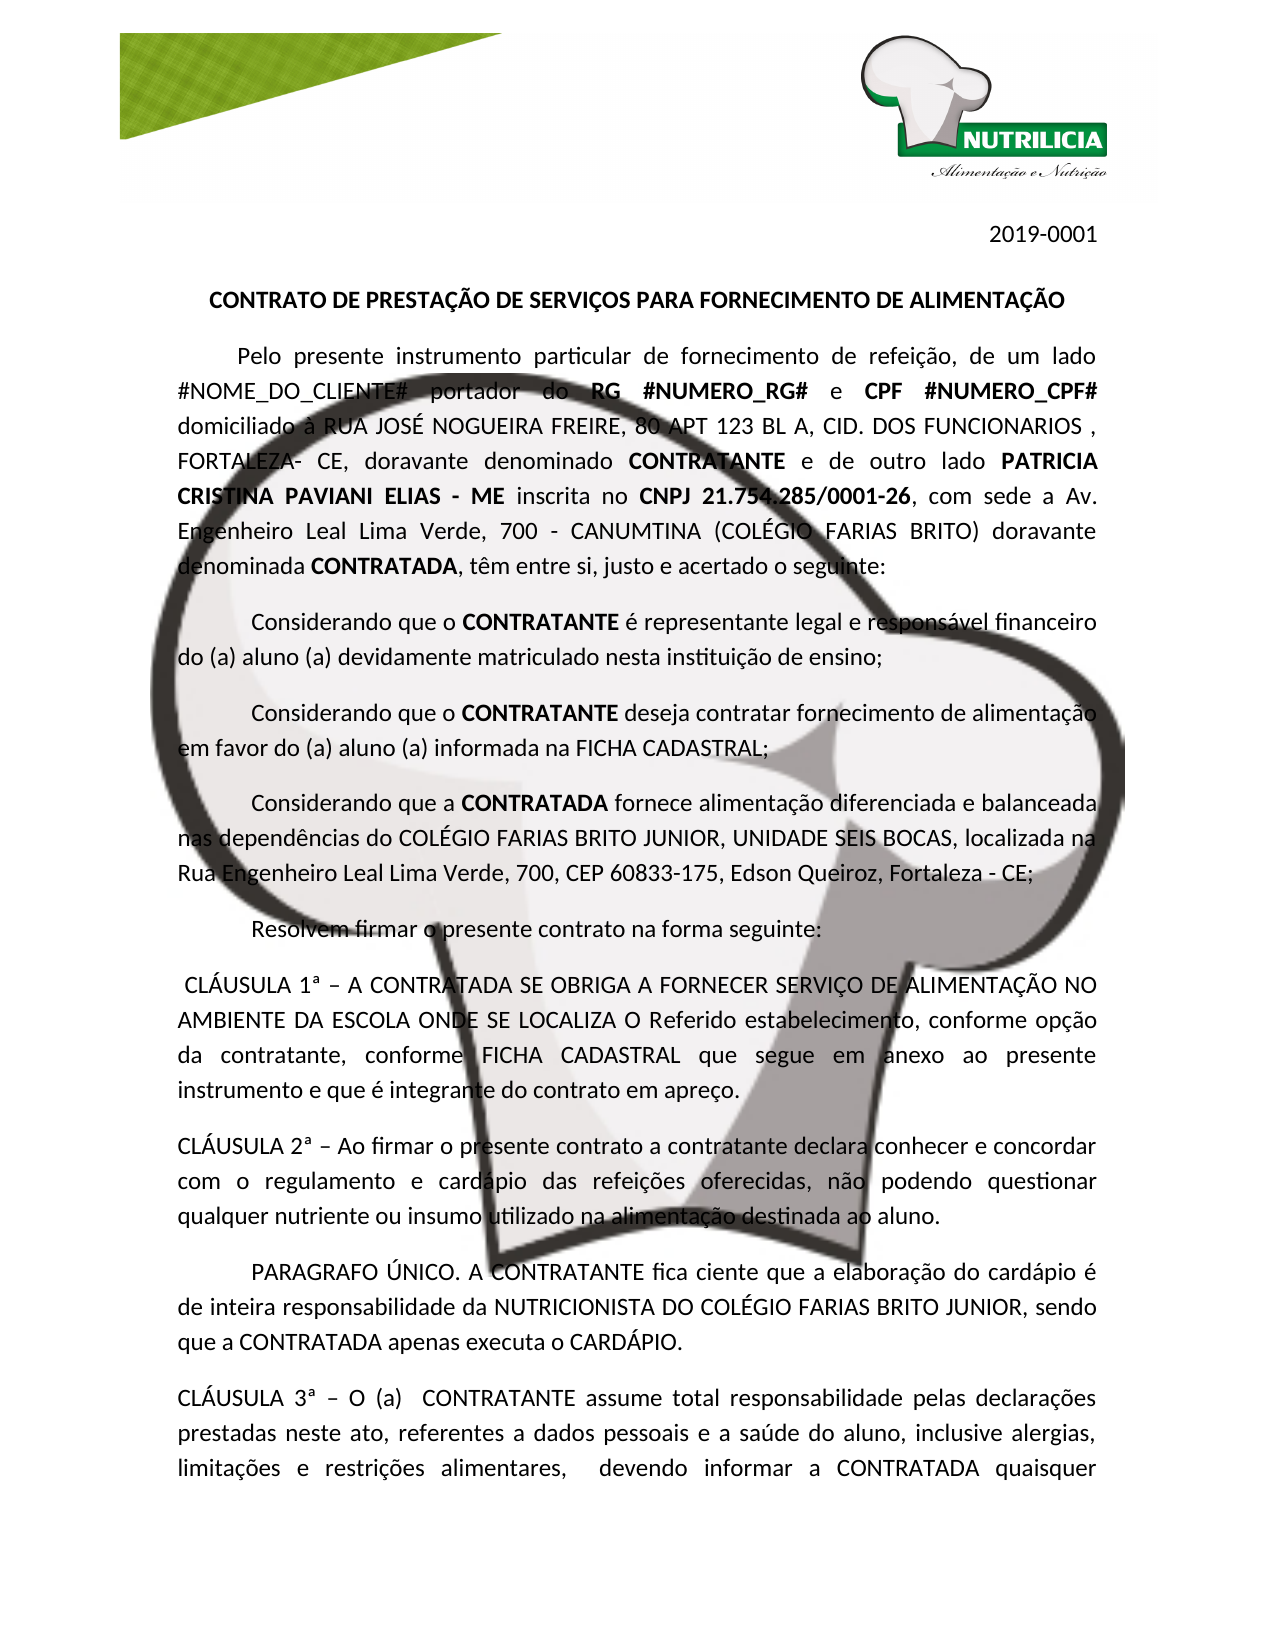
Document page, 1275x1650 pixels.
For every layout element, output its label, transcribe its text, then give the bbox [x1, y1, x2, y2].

text CLÁUSULA 1ª – A contratada se obriga a fornecer serviço de alimentação no ambiente da escola onde se localiza o referido estabelecimento, conforme opção da contratante, conforme FICHA CADASTRAL que segue em anexo ao presente instrumento e que é integrante do contrato em apreço. [177, 969, 1098, 1105]
picture [119, 33, 1159, 203]
text Considerando que o CONTRATANTE é representante legal e responsável financeiro do (a) aluno (a) devidamente matriculado nesta instituição de ensino; [177, 606, 1098, 671]
text Resolvem firmar o presente contrato na forma seguinte: [177, 913, 1098, 944]
text PARAGRAFO ÚNICO. A CONTRATANTE fica ciente que a elaboração do cardápio é de inteira responsabilidade da NUTRICIONISTA DO COLÉGIO FARIAS BRITO JUNIOR, sendo que a CONTRATADA apenas executa o CARDÁPIO. [177, 1256, 1098, 1356]
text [177, 1382, 1098, 1482]
text CONTRATO DE PRESTAÇÃO DE SERVIÇOS PARA FORNECIMENTO DE ALIMENTAÇÃO [177, 284, 1098, 315]
text Considerando que a CONTRATADA fornece alimentação diferenciada e balanceada nas dependências do COLÉGIO FARIAS BRITO JUNIOR, UNIDADE SEIS BOCAS, localizada na Rua Engenheiro Leal Lima Verde, 700, CEP 60833-175, Edson Queiroz, Fortaleza - CE; [177, 788, 1098, 888]
text Considerando que o CONTRATANTE deseja contratar fornecimento de alimentação em favor do (a) aluno (a) informada na FICHA CADASTRAL; [177, 697, 1098, 762]
picture [150, 373, 1125, 1277]
text Pelo presente instrumento particular de fornecimento de refeição, de um lado #NOME_DO_CLIENTE# portador do RG #NUMERO_RG# e CPF #NUMERO_CPF# domiciliado à RUA JOSÉ NOGUEIRA FREIRE, 80 APT 123 BL A, CID. DOS FUNCIONARIOS , FORTALEZA- CE, doravante denominado CONTRATANTE e de outro lado PATRICIA CRISTINA PAVIANI ELIAS - ME inscrita no CNPJ 21.754.285/0001-26, com sede a Av. Engenheiro Leal Lima Verde, 700 - CANUMTINA (COLÉGIO FARIAS BRITO) doravante denominada CONTRATADA, têm entre si, justo e acertado o seguinte: [177, 340, 1098, 581]
text 2019-0001 [177, 148, 1098, 248]
text CLÁUSULA 2ª – Ao firmar o presente contrato a contratante declara conhecer e concordar com o regulamento e cardápio das refeições oferecidas, não podendo questionar qualquer nutriente ou insumo utilizado na alimentação destinada ao aluno. [177, 1130, 1098, 1231]
